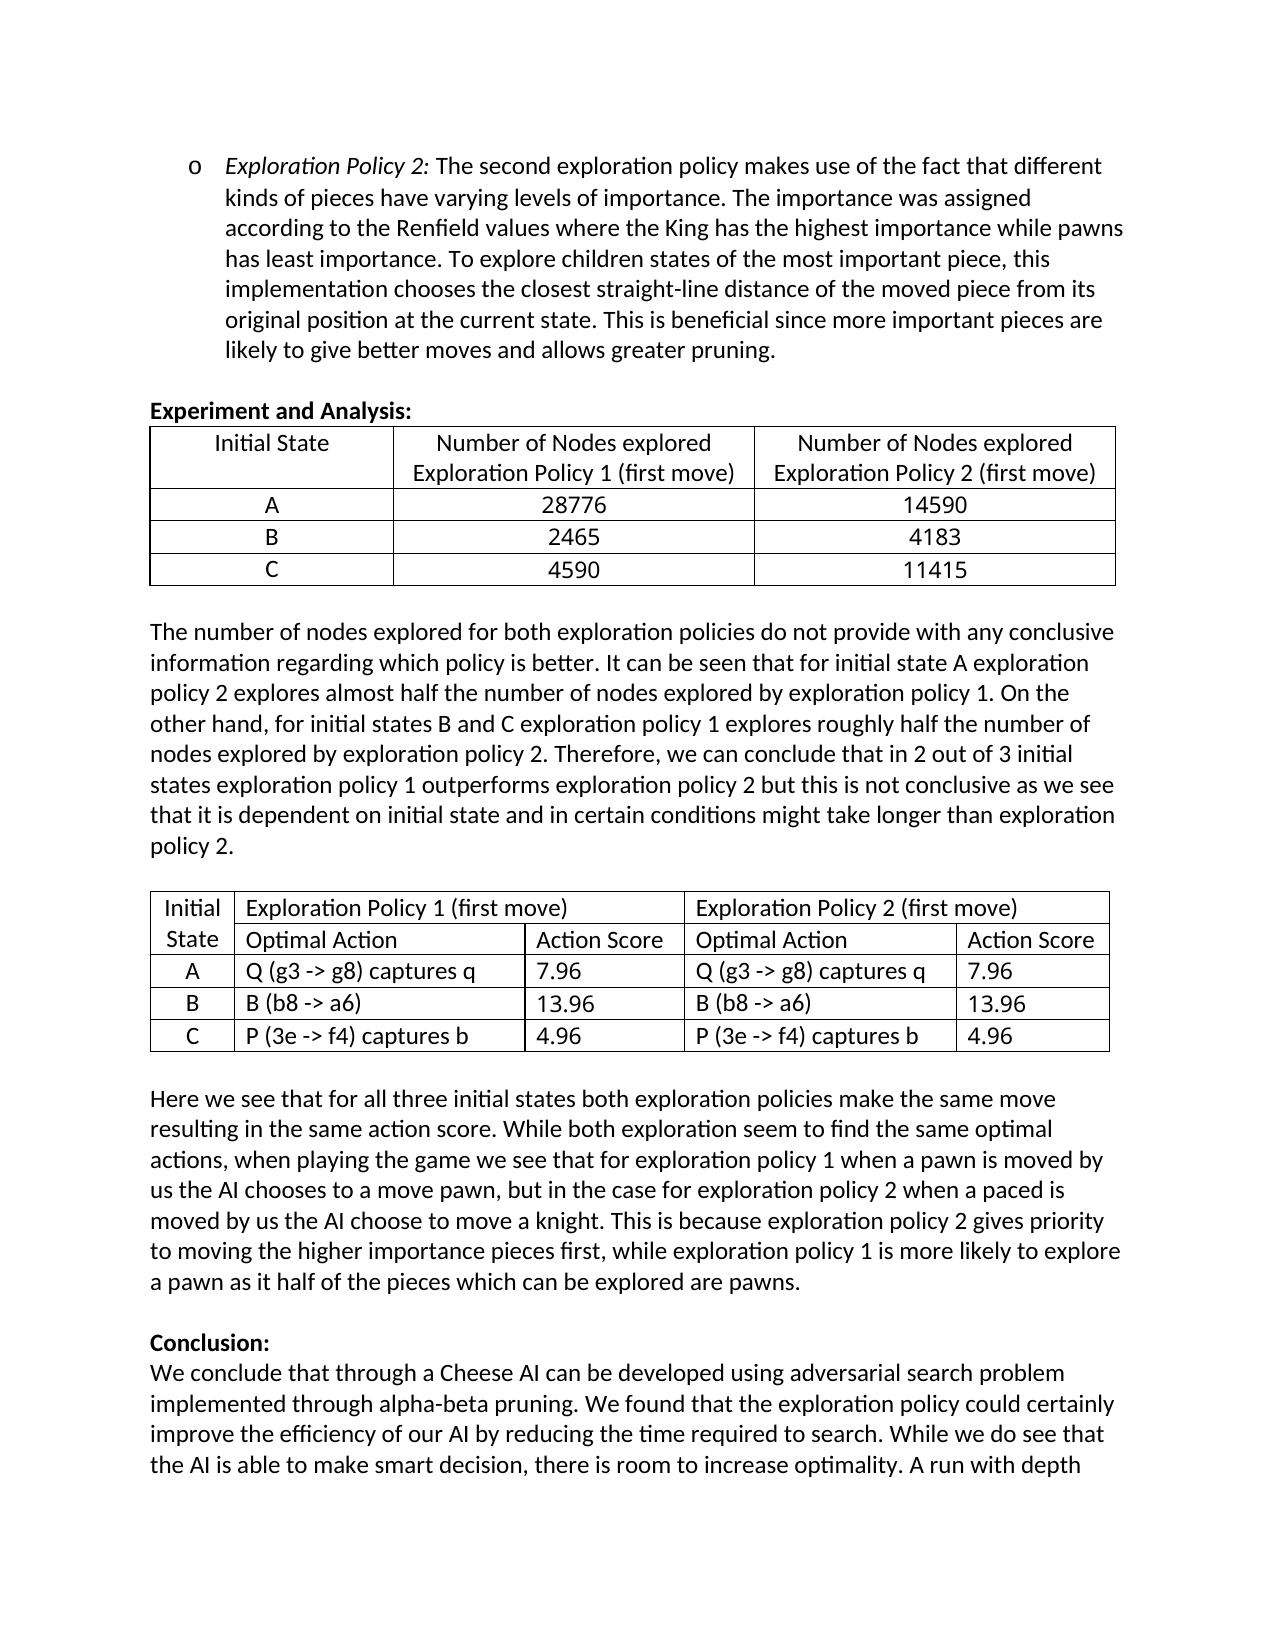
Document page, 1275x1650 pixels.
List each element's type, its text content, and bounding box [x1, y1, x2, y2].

table_header Exploration Policy 2 (first move) [685, 892, 1109, 923]
table_header Number of Nodes explored Exploration Policy 1 (first move) [394, 427, 754, 488]
table_cell 7.96 [526, 955, 684, 987]
table_cell 13.96 [526, 988, 684, 1019]
text Experiment and Analysis: [150, 395, 1125, 426]
table_cell A [151, 955, 234, 987]
table_cell Action Score [957, 924, 1109, 954]
table_cell Optimal Action [685, 924, 956, 954]
table_cell C [151, 1020, 234, 1051]
table_cell C [151, 554, 393, 585]
table_cell B (b8 -> a6) [235, 988, 524, 1019]
table_cell 4.96 [526, 1020, 684, 1051]
table_cell Q (g3 -> g8) captures q [685, 955, 956, 987]
table_cell 11415 [755, 554, 1115, 585]
table_cell 13.96 [957, 988, 1109, 1019]
table_cell 28776 [394, 489, 754, 520]
table_cell P (3e -> f4) captures b [685, 1020, 956, 1051]
table_cell B [151, 521, 393, 553]
table_cell 14590 [755, 489, 1115, 520]
table_cell Q (g3 -> g8) captures q [235, 955, 524, 987]
table_cell 4183 [755, 521, 1115, 553]
table_cell B (b8 -> a6) [685, 988, 956, 1019]
table_cell 4.96 [957, 1020, 1109, 1051]
table_cell A [151, 489, 393, 520]
table_header Exploration Policy 1 (first move) [235, 892, 684, 923]
table_cell B [151, 988, 234, 1019]
table_cell 7.96 [957, 955, 1109, 987]
table_header Initial State [151, 427, 393, 488]
table_header Number of Nodes explored Exploration Policy 2 (first move) [755, 427, 1115, 488]
text The number of nodes explored for both exploration policies do not provide with any conclusive information regarding which policy is better. It can be seen that for initial state A exploration policy 2 explores almost half the number of nodes explored by exploration policy 1. On the other hand, for initial states B and C exploration policy 1 explores roughly half the number of nodes explored by exploration policy 2. Therefore, we can conclude that in 2 out of 3 initial states exploration policy 1 outperforms exploration policy 2 but this is not conclusive as we see that it is dependent on initial state and in certain conditions might take longer than exploration policy 2. [150, 616, 1125, 861]
table_cell 2465 [394, 521, 754, 553]
table_cell P (3e -> f4) captures b [235, 1020, 524, 1051]
text Here we see that for all three initial states both exploration policies make the same move resulting in the same action score. While both exploration seem to find the same optimal actions, when playing the game we see that for exploration policy 1 when a pawn is moved by us the AI chooses to a move pawn, but in the case for exploration policy 2 when a paced is moved by us the AI choose to move a knight. This is because exploration policy 2 gives priority to moving the higher importance pieces first, while exploration policy 1 is more likely to explore a pawn as it half of the pieces which can be explored are pawns. [150, 1083, 1125, 1296]
table_cell Action Score [526, 924, 684, 954]
table_header Initial State [151, 892, 234, 954]
table_cell Optimal Action [235, 924, 524, 954]
list Exploration Policy 2: The second exploration policy makes use of the fact that different kinds of pieces have varying levels of importance. The importance was assigned according to the Renfield values where the King has the highest importance while pawns has least importance. To explore children states of the most important piece, this implementation chooses the closest straight-line distance of the moved piece from its original position at the current state. This is beneficial since more important pieces are likely to give better moves and allows greater pruning. [187, 150, 1125, 365]
table_cell 4590 [394, 554, 754, 585]
text Conclusion: [150, 1327, 1125, 1357]
